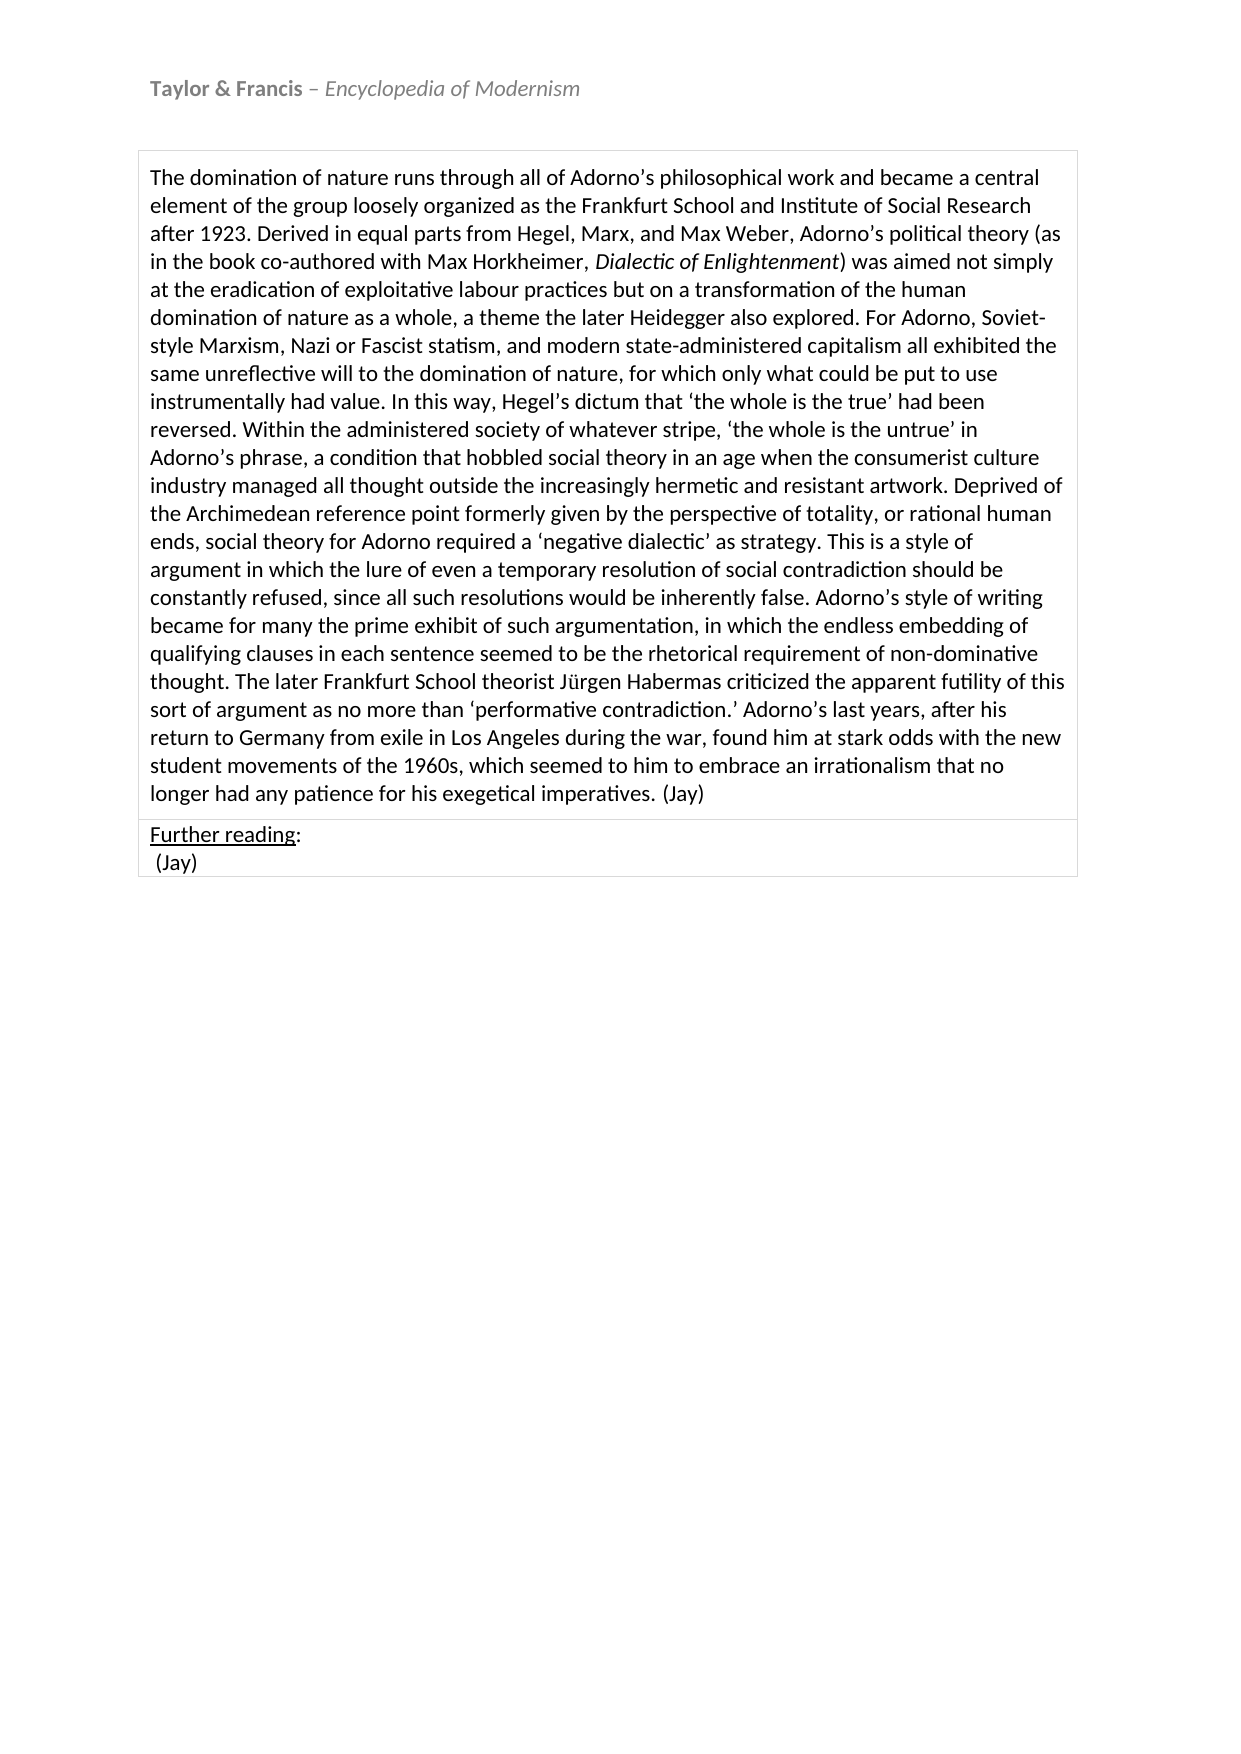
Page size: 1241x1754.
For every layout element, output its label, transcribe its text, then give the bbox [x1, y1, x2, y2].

table_cell Further reading: [139, 820, 1077, 876]
